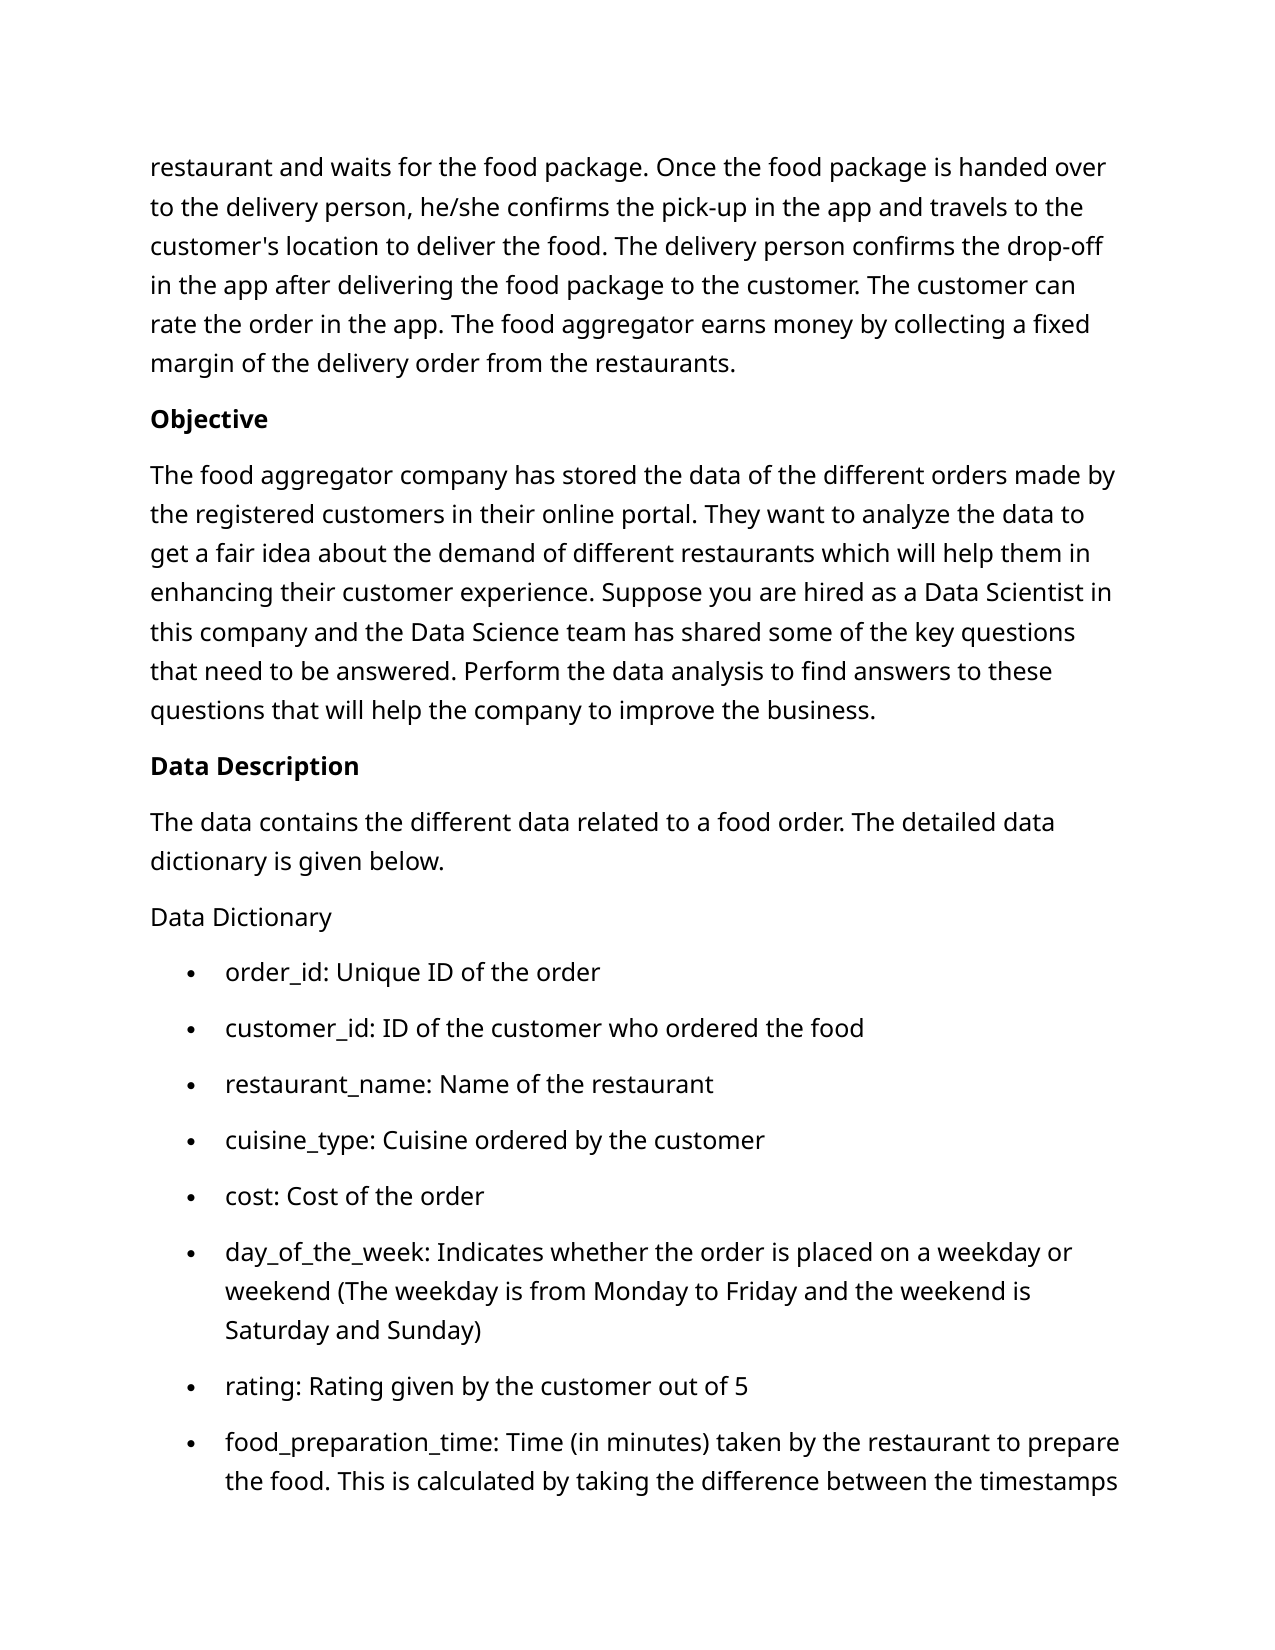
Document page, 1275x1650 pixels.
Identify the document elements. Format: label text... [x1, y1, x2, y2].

list rating: Rating given by the customer out of 5 [187, 1368, 1125, 1402]
text Data Description [150, 748, 1125, 782]
text The food aggregator company has stored the data of the different orders made by the registered customers in their online portal. They want to analyze the data to get a fair idea about the demand of different restaurants which will help them in enhancing their customer experience. Suppose you are hired as a Data Scientist in this company and the Data Science team has shared some of the key questions that need to be answered. Perform the data analysis to find answers to these questions that will help the company to improve the business. [150, 457, 1125, 727]
list cost: Cost of the order [187, 1178, 1125, 1212]
list customer_id: ID of the customer who ordered the food [187, 1011, 1125, 1045]
list cuisine_type: Cuisine ordered by the customer [187, 1122, 1125, 1157]
text Objective [150, 402, 1125, 436]
list order_id: Unique ID of the order [187, 955, 1125, 989]
text Data Dictionary [150, 899, 1125, 933]
list day_of_the_week: Indicates whether the order is placed on a weekday or weekend (The weekday is from Monday to Friday and the weekend is Saturday and Sunday) [187, 1234, 1125, 1347]
text The data contains the different data related to a food order. The detailed data dictionary is given below. [150, 804, 1125, 877]
list restaurant_name: Name of the restaurant [187, 1067, 1125, 1101]
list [187, 1424, 1125, 1497]
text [150, 150, 1125, 380]
